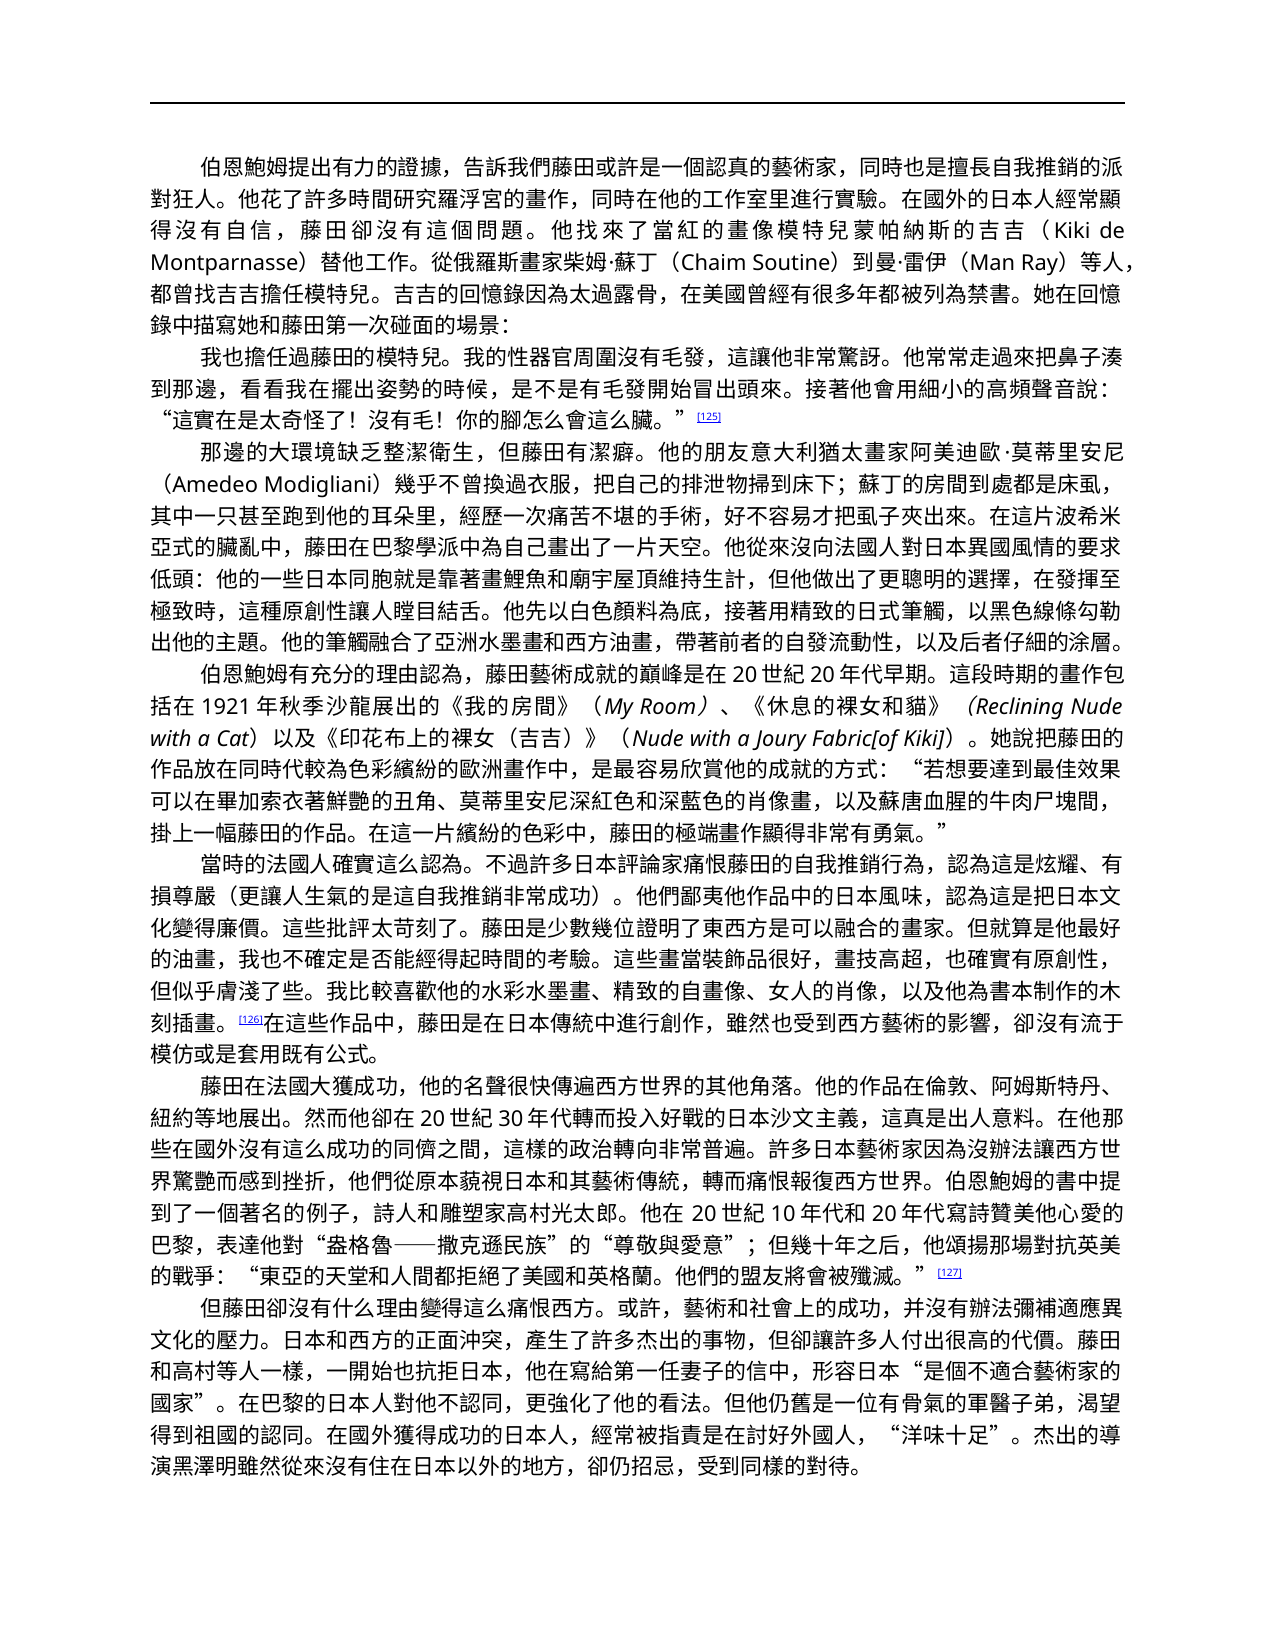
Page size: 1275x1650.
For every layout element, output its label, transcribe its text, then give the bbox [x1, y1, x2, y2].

text 那邊的大環境缺乏整潔衛生，但藤田有潔癖。他的朋友意大利猶太畫家阿美迪歐·莫蒂里安尼（Amedeo Modigliani）幾乎不曾換過衣服，把自己的排泄物掃到床下；蘇丁的房間到處都是床虱，其中一只甚至跑到他的耳朵里，經歷一次痛苦不堪的手術，好不容易才把虱子夾出來。在這片波希米亞式的臟亂中，藤田在巴黎學派中為自己畫出了一片天空。他從來沒向法國人對日本異國風情的要求低頭：他的一些日本同胞就是靠著畫鯉魚和廟宇屋頂維持生計，但他做出了更聰明的選擇，在發揮至極致時，這種原創性讓人瞠目結舌。他先以白色顏料為底，接著用精致的日式筆觸，以黑色線條勾勒出他的主題。他的筆觸融合了亞洲水墨畫和西方油畫，帶著前者的自發流動性，以及后者仔細的涂層。 [150, 435, 1125, 657]
text 伯恩鮑姆提出有力的證據，告訴我們藤田或許是一個認真的藝術家，同時也是擅長自我推銷的派對狂人。他花了許多時間研究羅浮宮的畫作，同時在他的工作室里進行實驗。在國外的日本人經常顯得沒有自信，藤田卻沒有這個問題。他找來了當紅的畫像模特兒蒙帕納斯的吉吉（Kiki de Montparnasse）替他工作。從俄羅斯畫家柴姆·蘇丁（Chaim Soutine）到曼·雷伊（Man Ray）等人，都曾找吉吉擔任模特兒。吉吉的回憶錄因為太過露骨，在美國曾經有很多年都被列為禁書。她在回憶錄中描寫她和藤田第一次碰面的場景： [150, 150, 1125, 340]
text 我也擔任過藤田的模特兒。我的性器官周圍沒有毛發，這讓他非常驚訝。他常常走過來把鼻子湊到那邊，看看我在擺出姿勢的時候，是不是有毛發開始冒出頭來。接著他會用細小的高頻聲音說：“這實在是太奇怪了！沒有毛！你的腳怎么會這么臟。”[125] [150, 340, 1125, 435]
text 當時的法國人確實這么認為。不過許多日本評論家痛恨藤田的自我推銷行為，認為這是炫耀、有損尊嚴（更讓人生氣的是這自我推銷非常成功）。他們鄙夷他作品中的日本風味，認為這是把日本文化變得廉價。這些批評太苛刻了。藤田是少數幾位證明了東西方是可以融合的畫家。但就算是他最好的油畫，我也不確定是否能經得起時間的考驗。這些畫當裝飾品很好，畫技高超，也確實有原創性，但似乎膚淺了些。我比較喜歡他的水彩水墨畫、精致的自畫像、女人的肖像，以及他為書本制作的木刻插畫。[126]在這些作品中，藤田是在日本傳統中進行創作，雖然也受到西方藝術的影響，卻沒有流于模仿或是套用既有公式。 [150, 847, 1125, 1069]
text 伯恩鮑姆有充分的理由認為，藤田藝術成就的巔峰是在20世紀20年代早期。這段時期的畫作包括在1921年秋季沙龍展出的《我的房間》（My Room）、《休息的裸女和貓》（Reclining Nude with a Cat）以及《印花布上的裸女（吉吉）》（Nude with a Joury Fabric[of Kiki]）。她說把藤田的作品放在同時代較為色彩繽紛的歐洲畫作中，是最容易欣賞他的成就的方式：“若想要達到最佳效果，可以在畢加索衣著鮮艷的丑角、莫蒂里安尼深紅色和深藍色的肖像畫，以及蘇唐血腥的牛肉尸塊間，掛上一幅藤田的作品。在這一片繽紛的色彩中，藤田的極端畫作顯得非常有勇氣。” [150, 657, 1125, 847]
text 藤田在法國大獲成功，他的名聲很快傳遍西方世界的其他角落。他的作品在倫敦、阿姆斯特丹、紐約等地展出。然而他卻在20世紀30年代轉而投入好戰的日本沙文主義，這真是出人意料。在他那些在國外沒有這么成功的同儕之間，這樣的政治轉向非常普遍。許多日本藝術家因為沒辦法讓西方世界驚艷而感到挫折，他們從原本藐視日本和其藝術傳統，轉而痛恨報復西方世界。伯恩鮑姆的書中提到了一個著名的例子，詩人和雕塑家高村光太郎。他在20世紀10年代和20年代寫詩贊美他心愛的巴黎，表達他對“盎格魯——撒克遜民族”的“尊敬與愛意”；但幾十年之后，他頌揚那場對抗英美的戰爭：“東亞的天堂和人間都拒絕了美國和英格蘭。他們的盟友將會被殲滅。”[127] [150, 1069, 1125, 1291]
text 但藤田卻沒有什么理由變得這么痛恨西方。或許，藝術和社會上的成功，并沒有辦法彌補適應異文化的壓力。日本和西方的正面沖突，產生了許多杰出的事物，但卻讓許多人付出很高的代價。藤田和高村等人一樣，一開始也抗拒日本，他在寫給第一任妻子的信中，形容日本“是個不適合藝術家的國家”。在巴黎的日本人對他不認同，更強化了他的看法。但他仍舊是一位有骨氣的軍醫子弟，渴望得到祖國的認同。在國外獲得成功的日本人，經常被指責是在討好外國人，“洋味十足”。杰出的導演黑澤明雖然從來沒有住在日本以外的地方，卻仍招忌，受到同樣的對待。 [150, 1291, 1125, 1481]
